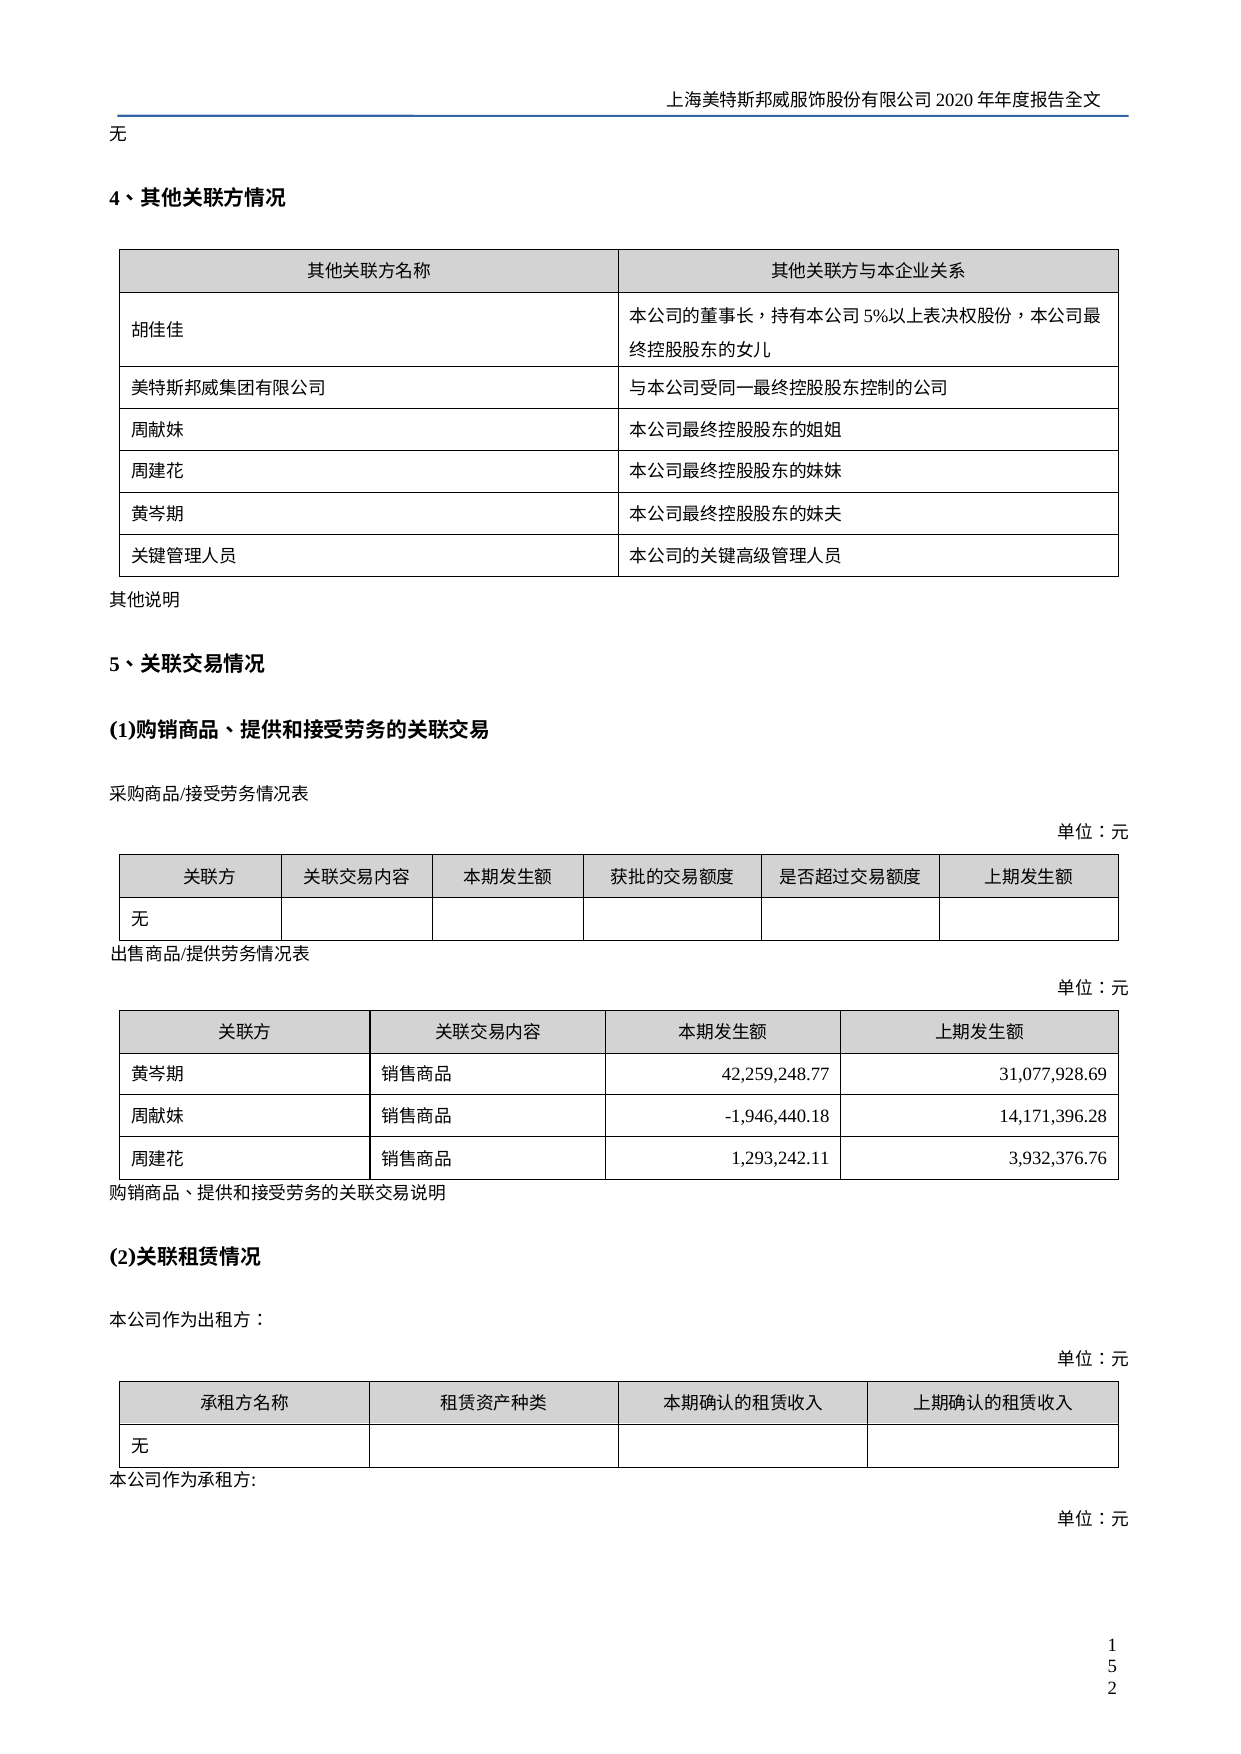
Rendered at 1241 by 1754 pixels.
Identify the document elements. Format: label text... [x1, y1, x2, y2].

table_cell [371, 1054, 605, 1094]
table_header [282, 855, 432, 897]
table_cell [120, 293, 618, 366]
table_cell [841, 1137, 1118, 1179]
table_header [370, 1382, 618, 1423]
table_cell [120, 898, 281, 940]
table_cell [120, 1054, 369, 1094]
text 无 [109, 122, 1128, 146]
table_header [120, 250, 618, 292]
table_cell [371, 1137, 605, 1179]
text 本公司作为承租方: [109, 1468, 1128, 1492]
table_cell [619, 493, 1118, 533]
text 本公司作为出租方： [109, 1308, 1128, 1332]
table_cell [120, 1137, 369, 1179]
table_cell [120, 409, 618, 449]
text 单位：元 [109, 976, 1128, 1000]
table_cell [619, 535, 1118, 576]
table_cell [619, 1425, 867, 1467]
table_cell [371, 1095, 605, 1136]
text 采购商品/接受劳务情况表 [109, 781, 1128, 805]
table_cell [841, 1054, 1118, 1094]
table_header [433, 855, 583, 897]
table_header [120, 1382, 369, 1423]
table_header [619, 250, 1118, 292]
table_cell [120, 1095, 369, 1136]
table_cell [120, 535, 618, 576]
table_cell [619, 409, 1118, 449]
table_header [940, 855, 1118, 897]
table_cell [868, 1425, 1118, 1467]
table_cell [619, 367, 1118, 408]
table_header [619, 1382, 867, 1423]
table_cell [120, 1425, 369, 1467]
text 出售商品/提供劳务情况表 [110, 941, 1128, 965]
text 单位：元 [109, 820, 1128, 844]
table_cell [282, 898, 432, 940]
text 4、其他关联方情况 [109, 183, 1128, 212]
text 购销商品、提供和接受劳务的关联交易说明 [109, 1180, 1128, 1204]
text (2)关联租赁情况 [109, 1242, 1128, 1270]
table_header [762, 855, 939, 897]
text 单位：元 [109, 1506, 1128, 1531]
text 单位：元 [109, 1346, 1128, 1371]
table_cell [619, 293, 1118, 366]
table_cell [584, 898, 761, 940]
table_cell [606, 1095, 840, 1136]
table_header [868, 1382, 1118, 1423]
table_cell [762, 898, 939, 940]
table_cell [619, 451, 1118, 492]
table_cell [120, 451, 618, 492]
text 5、关联交易情况 [109, 649, 1128, 678]
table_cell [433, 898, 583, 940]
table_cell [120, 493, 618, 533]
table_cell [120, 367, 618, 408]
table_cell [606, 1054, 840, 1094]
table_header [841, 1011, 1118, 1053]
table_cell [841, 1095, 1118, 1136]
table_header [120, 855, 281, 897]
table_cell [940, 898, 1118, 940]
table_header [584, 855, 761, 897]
text (1)购销商品、提供和接受劳务的关联交易 [109, 715, 1128, 743]
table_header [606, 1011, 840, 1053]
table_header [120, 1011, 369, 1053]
text 其他说明 [109, 587, 1128, 612]
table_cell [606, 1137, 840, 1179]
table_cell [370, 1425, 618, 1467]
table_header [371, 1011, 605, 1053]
